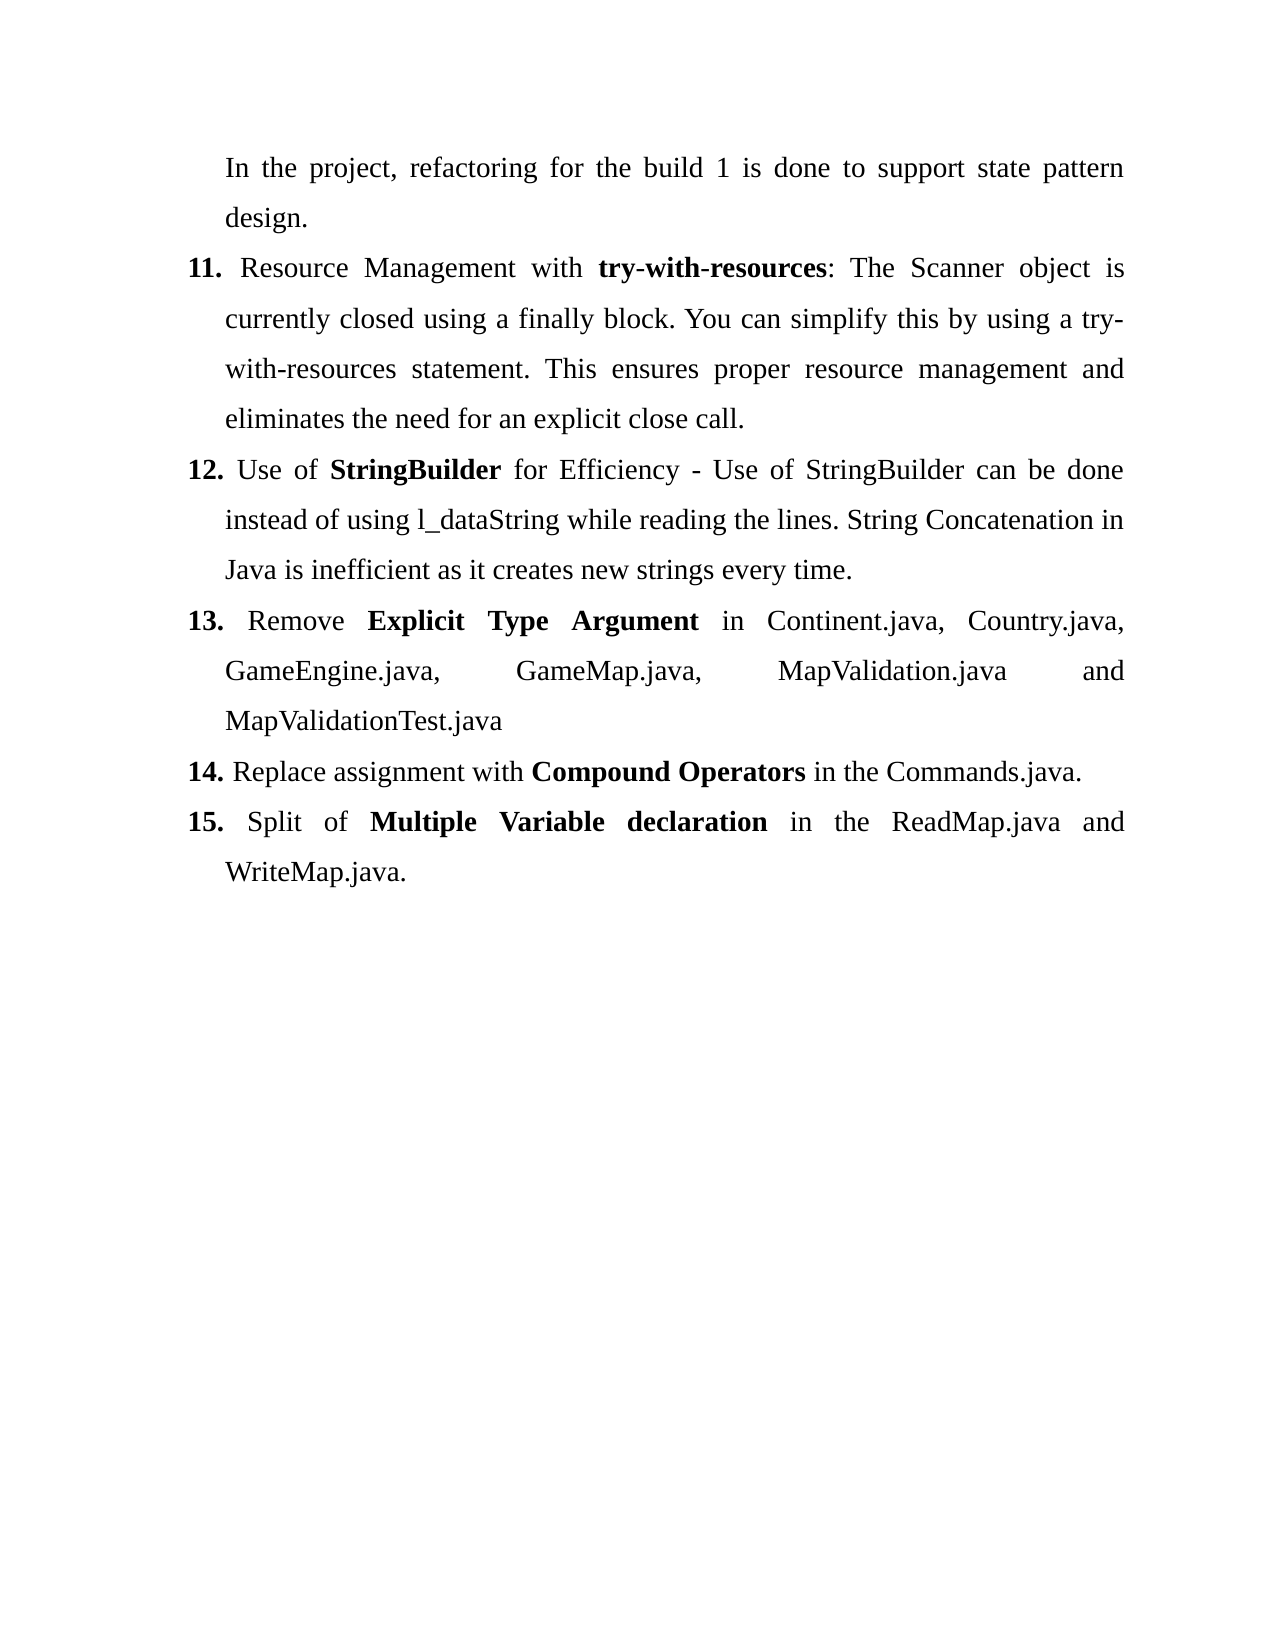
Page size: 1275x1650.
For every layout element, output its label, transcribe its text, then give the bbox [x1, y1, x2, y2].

list In the project, refactoring for the build 1 is done to support state pattern design. [225, 150, 1125, 234]
list Remove Explicit Type Argument in Continent.java, Country.java, GameEngine.java, GameMap.java, MapValidation.java and MapValidationTest.java [187, 603, 1125, 737]
list Split of Multiple Variable declaration in the ReadMap.java and WriteMap.java. [187, 804, 1125, 888]
list Resource Management with try-with-resources: The Scanner object is currently closed using a finally block. You can simplify this by using a try-with-resources statement. This ensures proper resource management and eliminates the need for an explicit close call. [187, 251, 1125, 435]
list Use of StringBuilder for Efficiency - Use of StringBuilder can be done instead of using l_dataString while reading the lines. String Concatenation in Java is inefficient as it creates new strings every time. [187, 452, 1125, 586]
list Replace assignment with Compound Operators in the Commands.java. [187, 754, 1125, 787]
